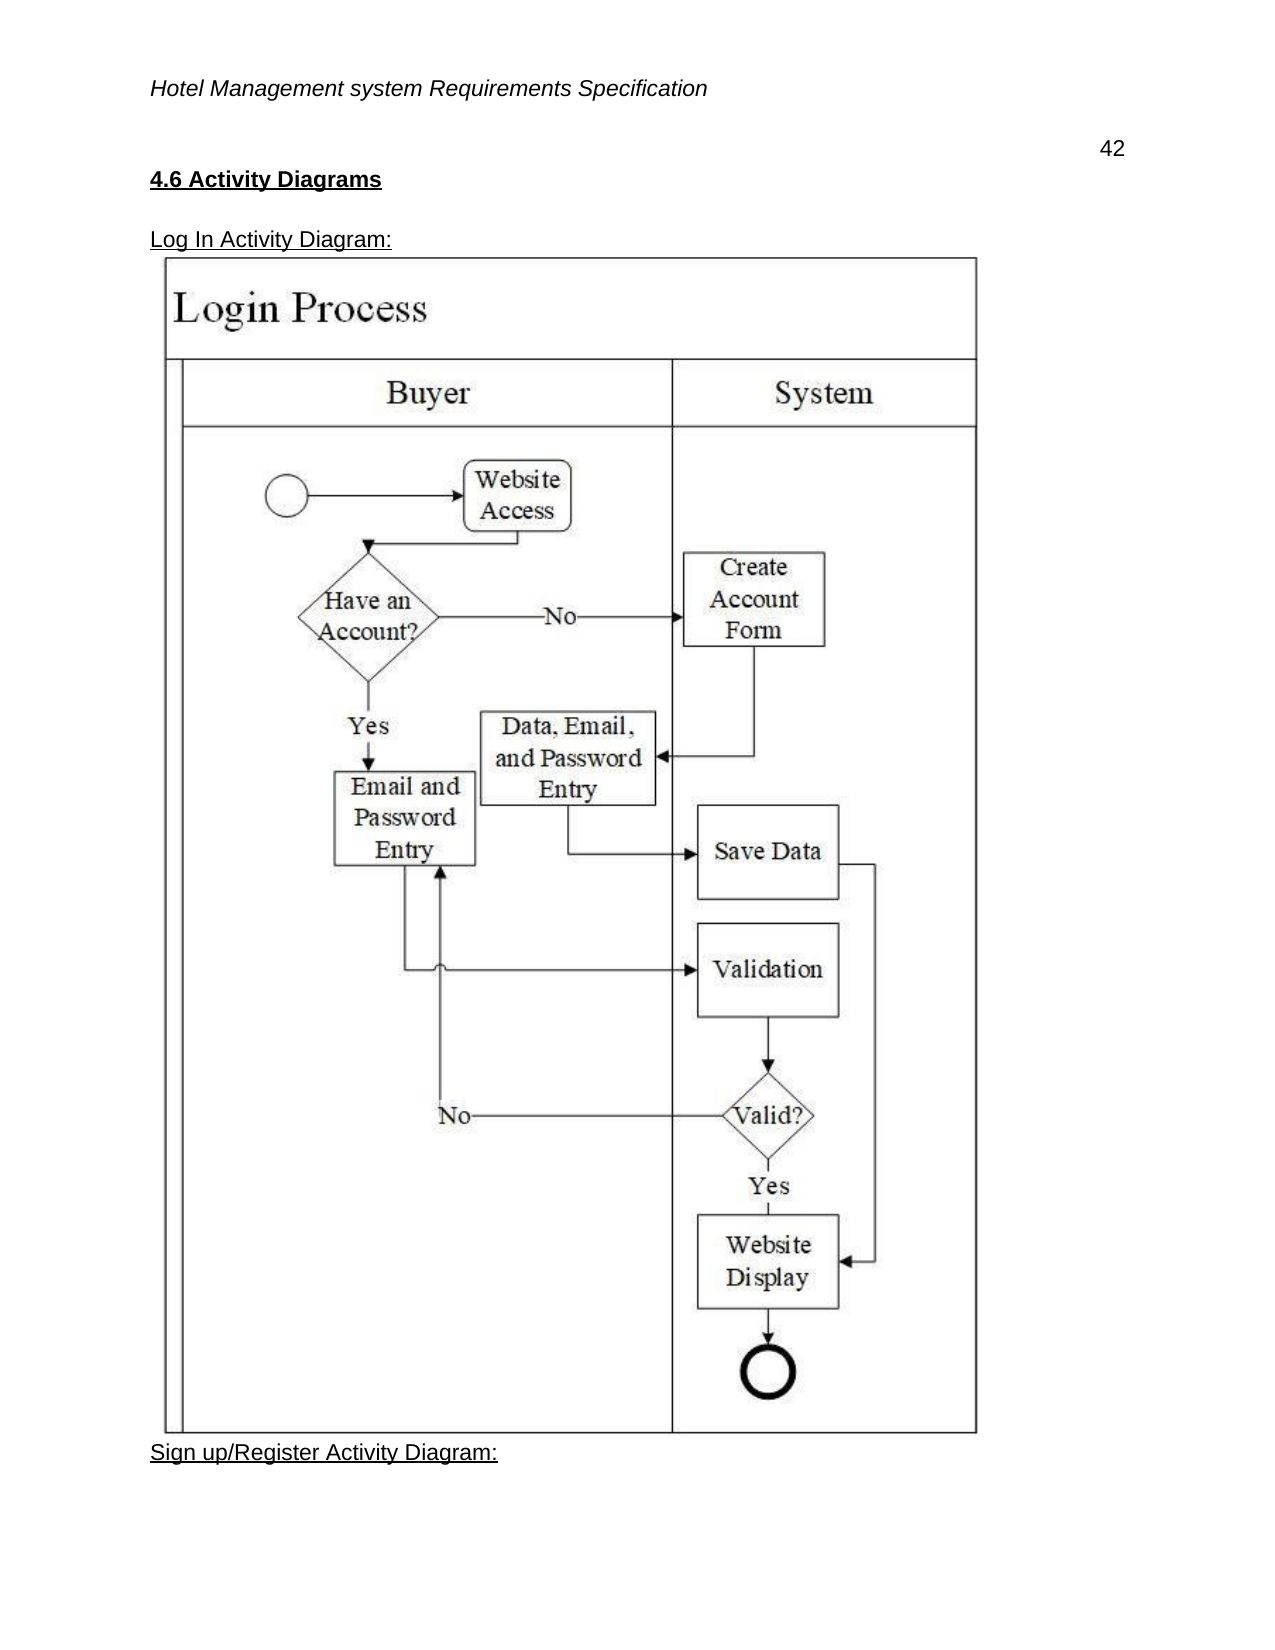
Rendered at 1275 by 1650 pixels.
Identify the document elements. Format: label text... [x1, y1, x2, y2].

text Sign up/Register Activity Diagram: [150, 1439, 1125, 1465]
text Log In Activity Diagram: [150, 226, 1125, 252]
text 4.6 Activity Diagrams [150, 166, 1125, 192]
picture [150, 256, 978, 1435]
